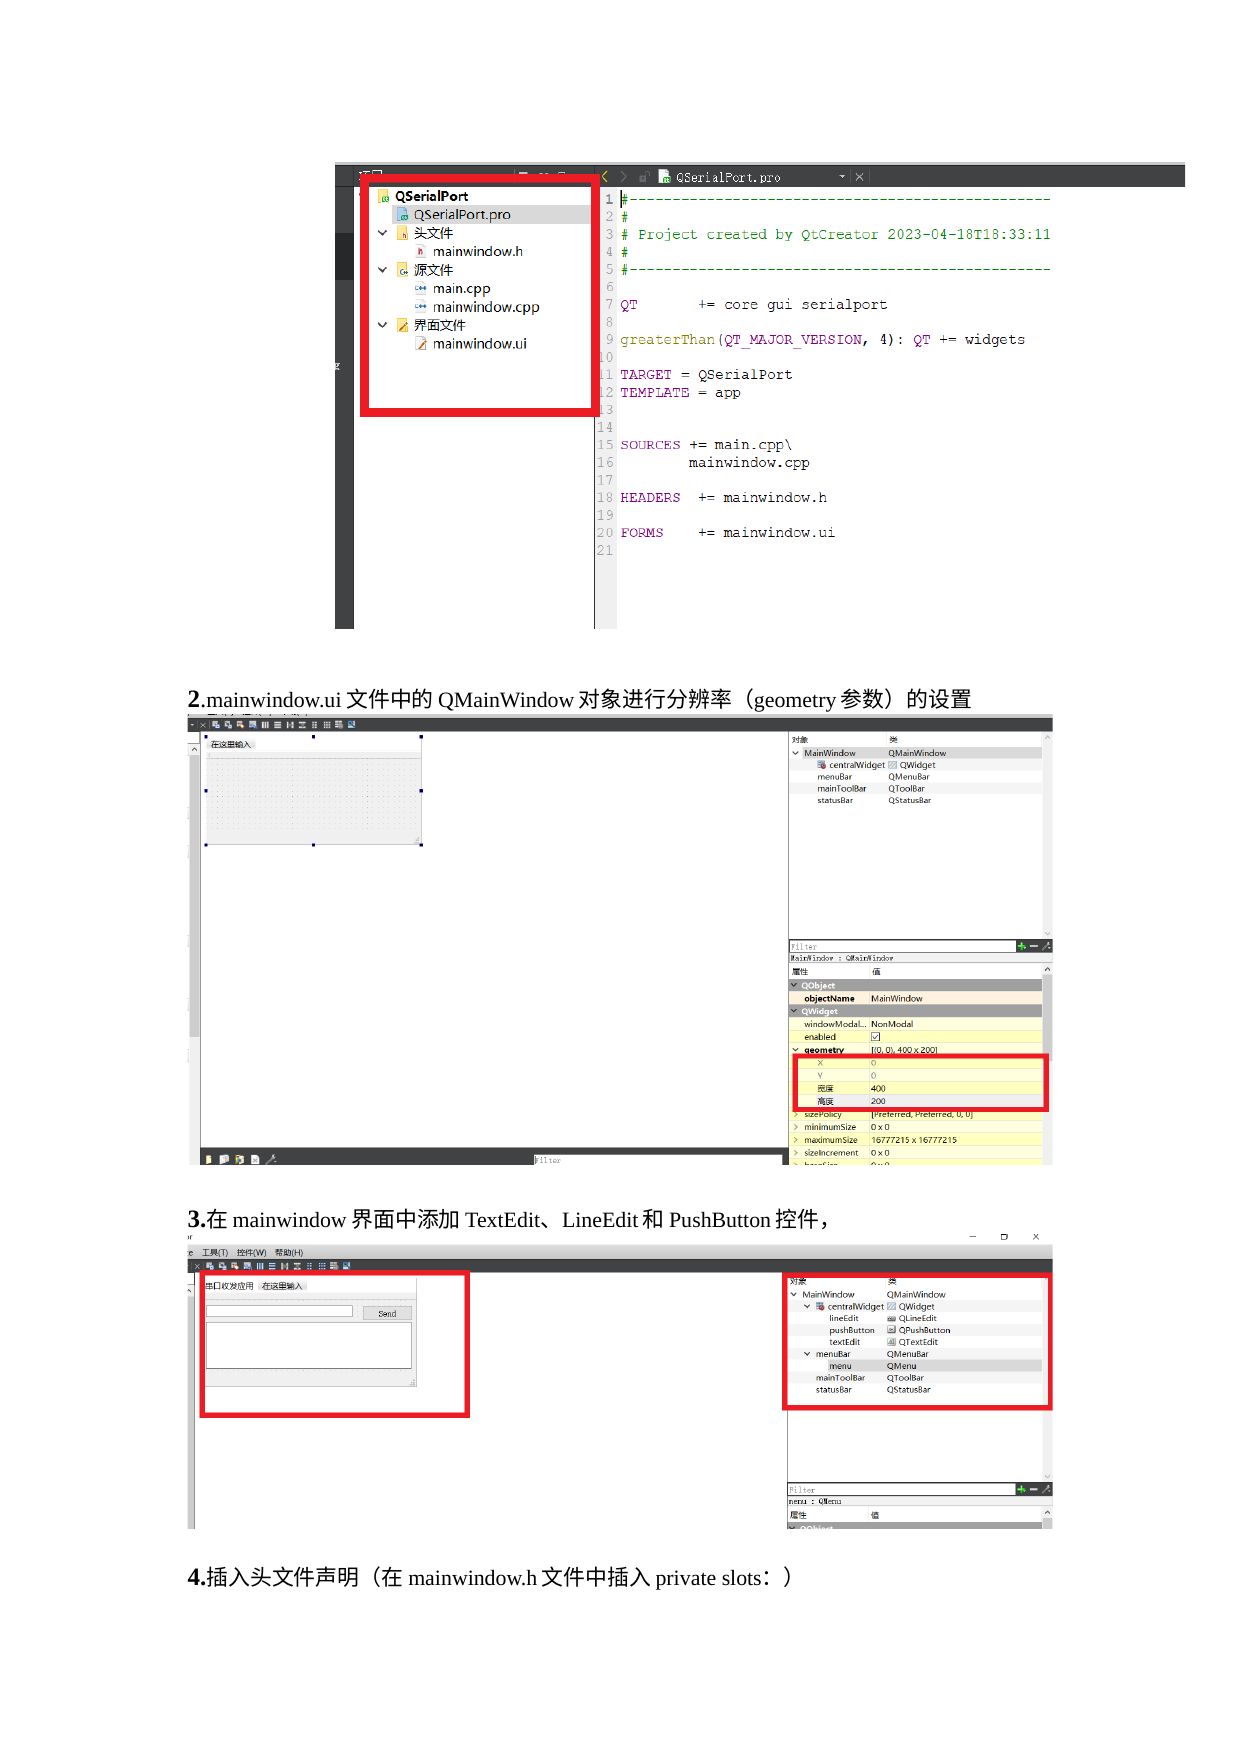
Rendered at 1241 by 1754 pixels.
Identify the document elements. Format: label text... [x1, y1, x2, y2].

picture [187, 1234, 1053, 1529]
picture [335, 162, 1186, 629]
text 2.mainwindow.ui文件中的QMainWindow对象进行分辨率（geometry参数）的设置 [187, 682, 1053, 714]
picture [187, 714, 1053, 1165]
text 3.在mainwindow界面中添加TextEdit、LineEdit和PushButton控件， [187, 1202, 1053, 1234]
text 4.插入头文件声明（在 mainwindow.h文件中插入private slots：） [187, 1559, 1053, 1592]
